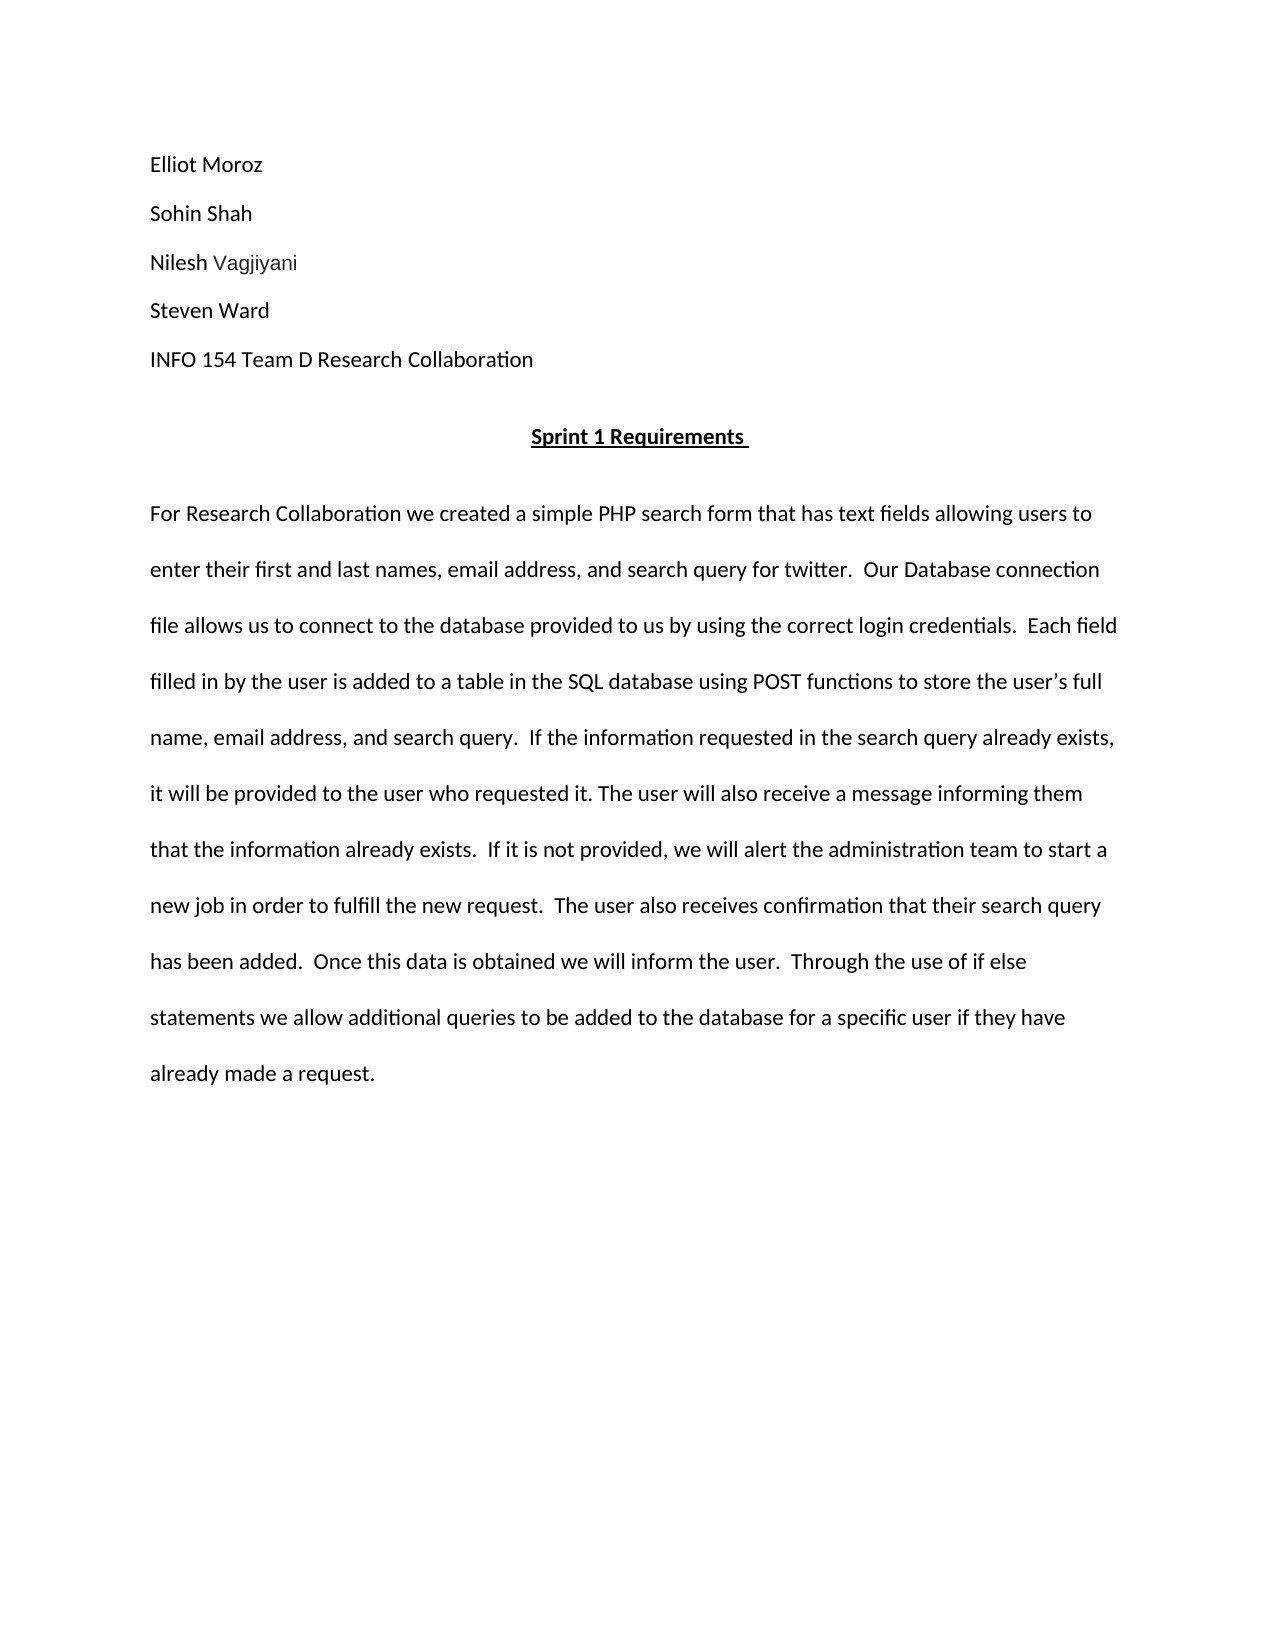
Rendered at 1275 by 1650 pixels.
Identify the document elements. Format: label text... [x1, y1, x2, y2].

text Sohin Shah [150, 199, 1125, 227]
text Elliot Moroz [150, 150, 1125, 178]
text INFO 154 Team D Research Collaboration [150, 345, 1125, 373]
text Nilesh Vagjiyani [150, 248, 1125, 276]
text For Research Collaboration we created a simple PHP search form that has text fields allowing users to enter their first and last names, email address, and search query for twitter. Our Database connection file allows us to connect to the database provided to us by using the correct login credentials. Each field filled in by the user is added to a table in the SQL database using POST functions to store the user’s full name, email address, and search query. If the information requested in the search query already exists, it will be provided to the user who requested it. The user will also receive a message informing them that the information already exists. If it is not provided, we will alert the administration team to start a new job in order to fulfill the new request. The user also receives confirmation that their search query has been added. Once this data is obtained we will inform the user. Through the use of if else statements we allow additional queries to be added to the database for a specific user if they have already made a request. [150, 499, 1125, 1088]
text Sprint 1 Requirements [150, 422, 1125, 450]
text Steven Ward [150, 297, 1125, 324]
